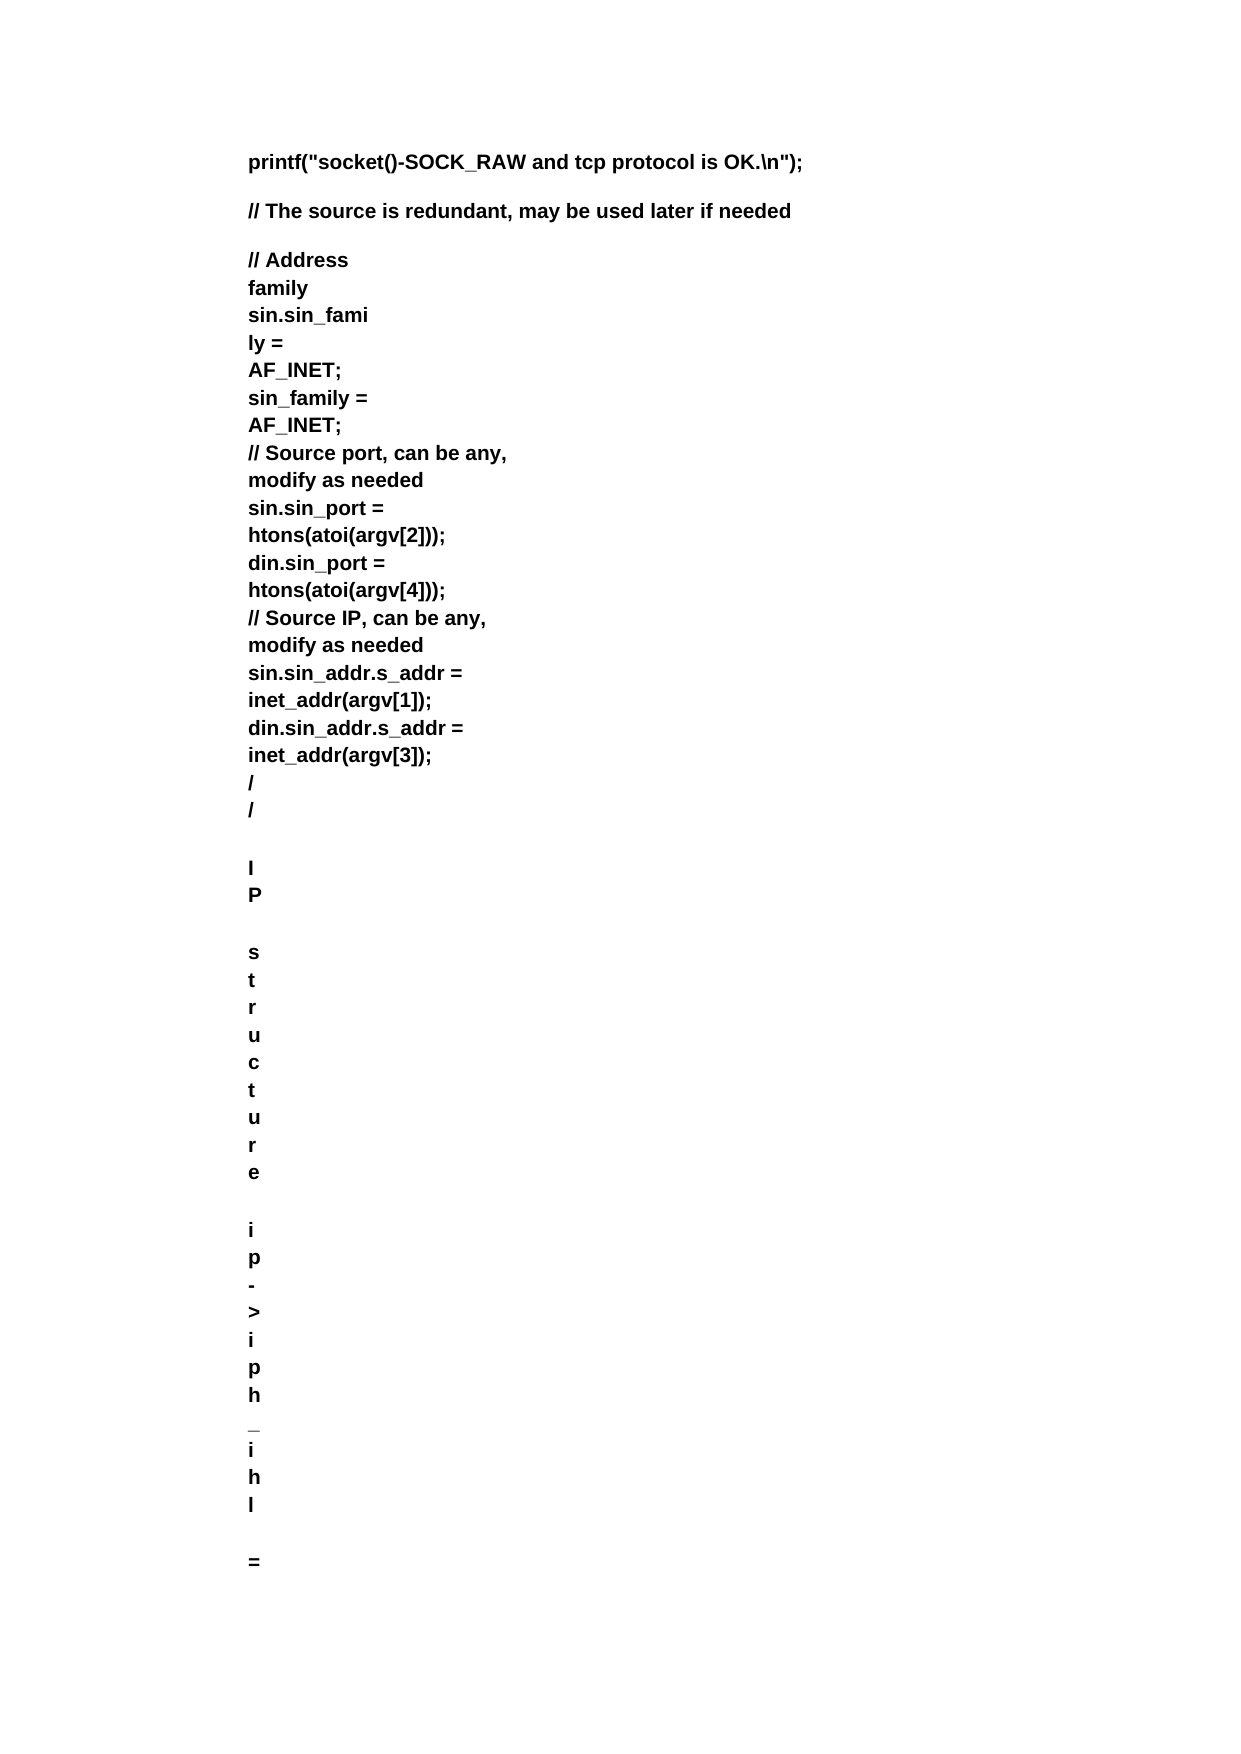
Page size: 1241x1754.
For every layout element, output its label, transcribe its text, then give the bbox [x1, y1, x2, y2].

text // Address family sin.sin_family = AF_INET; sin_family = AF_INET; [248, 248, 369, 437]
text // The source is redundant, may be used later if needed [248, 199, 1090, 223]
text // Source IP, can be any, modify as needed sin.sin_addr.s_addr = inet_addr(argv[1]); din.sin_addr.s_addr = inet_addr(argv[3]); [248, 605, 519, 767]
text // Source port, can be any, modify as needed sin.sin_port = htons(atoi(argv[2])); din.sin_port = htons(atoi(argv[4])); [248, 440, 536, 602]
text printf("socket()-SOCK_RAW and tcp protocol is OK.\n"); [248, 150, 1090, 174]
